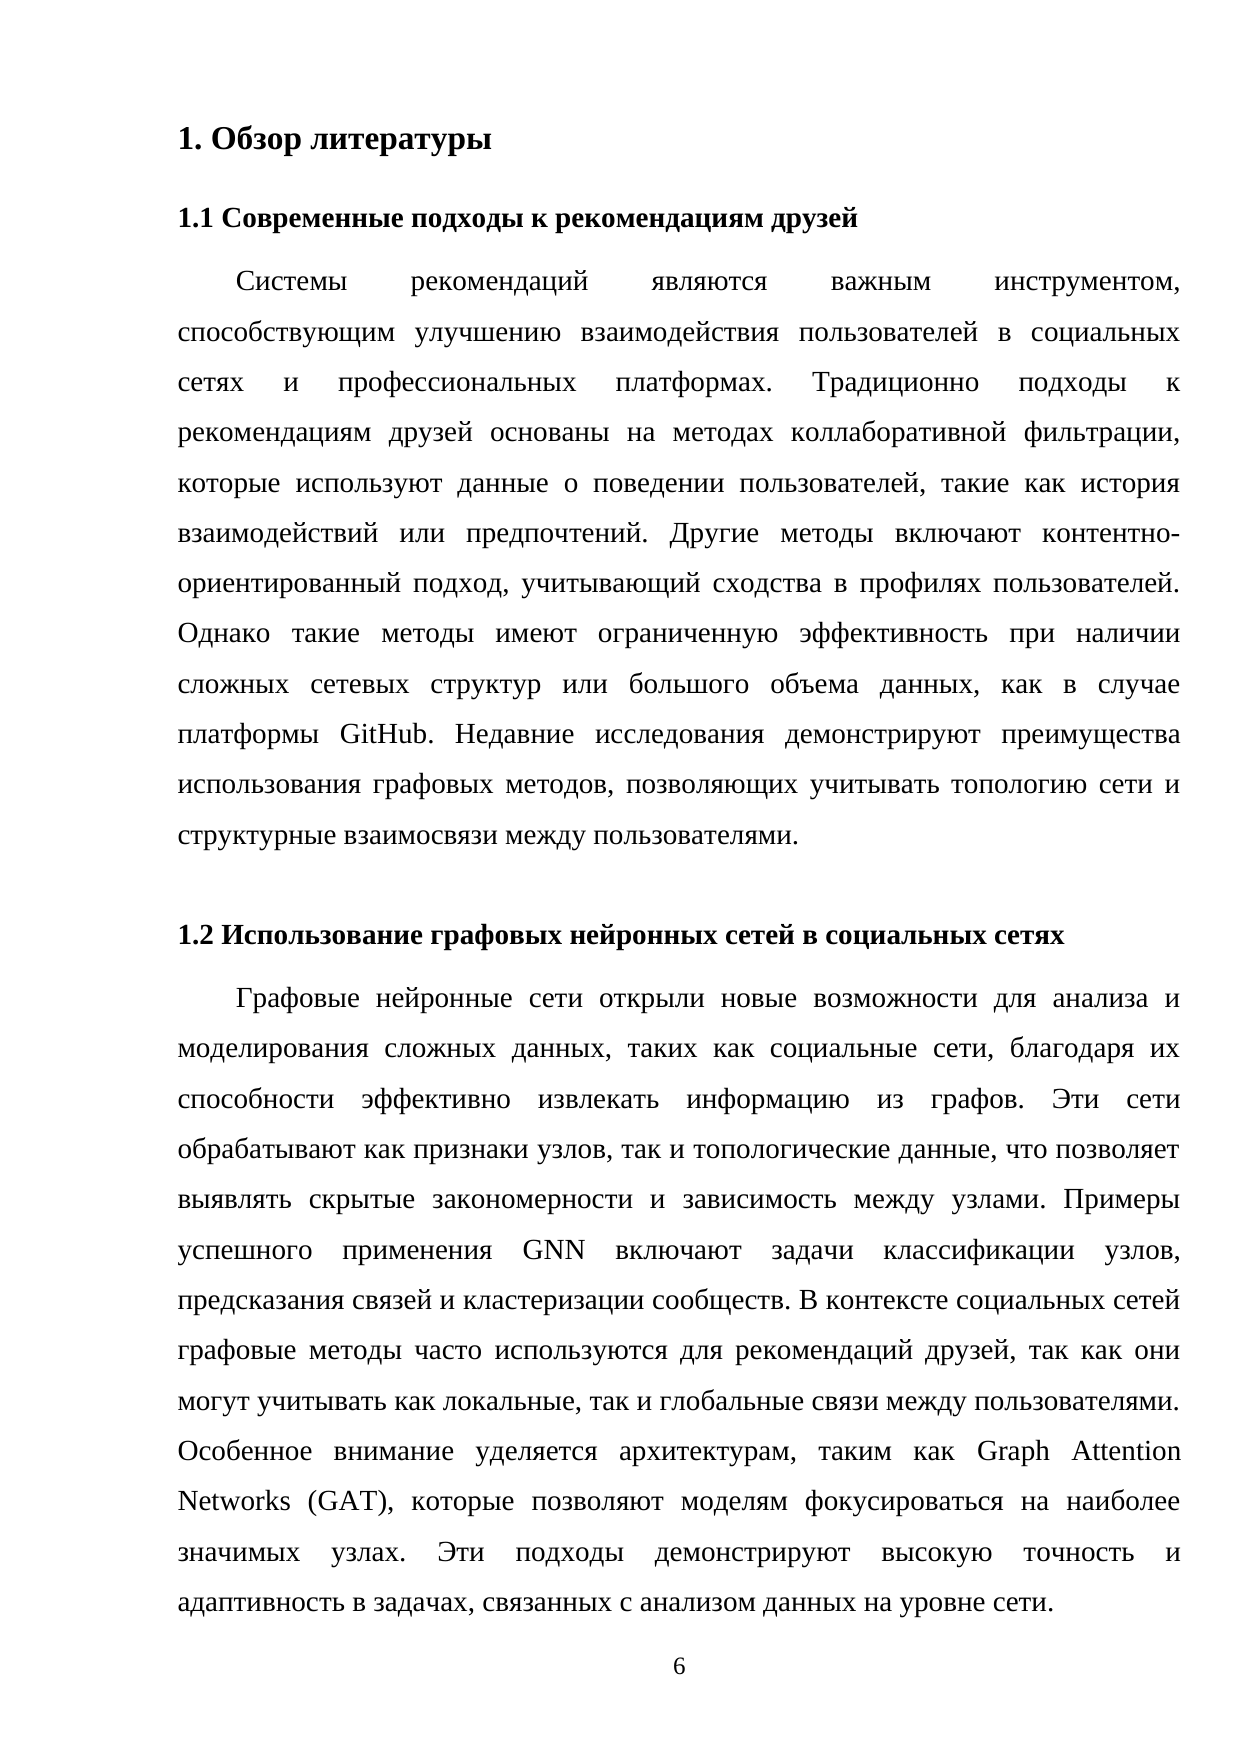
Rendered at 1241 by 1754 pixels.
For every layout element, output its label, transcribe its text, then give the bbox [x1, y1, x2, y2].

text Графовые нейронные сети открыли новые возможности для анализа и моделирования сложных данных, таких как социальные сети, благодаря их способности эффективно извлекать информацию из графов. Эти сети обрабатывают как признаки узлов, так и топологические данные, что позволяет выявлять скрытые закономерности и зависимость между узлами. Примеры успешного применения GNN включают задачи классификации узлов, предсказания связей и кластеризации сообществ. В контексте социальных сетей графовые методы часто используются для рекомендаций друзей, так как они могут учитывать как локальные, так и глобальные связи между пользователями. Особенное внимание уделяется архитектурам, таким как Graph Attention Networks (GAT), которые позволяют моделям фокусироваться на наиболее значимых узлах. Эти подходы демонстрируют высокую точность и адаптивность в задачах, связанных с анализом данных на уровне сети. [177, 980, 1181, 1618]
text 1.1 Современные подходы к рекомендациям друзей [177, 201, 1181, 234]
text 1. Обзор литературы [177, 118, 1181, 156]
text 1.2 Использование графовых нейронных сетей в социальных сетях [177, 917, 1181, 951]
text Системы рекомендаций являются важным инструментом, способствующим улучшению взаимодействия пользователей в социальных сетях и профессиональных платформах. Традиционно подходы к рекомендациям друзей основаны на методах коллаборативной фильтрации, которые используют данные о поведении пользователей, такие как история взаимодействий или предпочтений. Другие методы включают контентно-ориентированный подход, учитывающий сходства в профилях пользователей. Однако такие методы имеют ограниченную эффективность при наличии сложных сетевых структур или большого объема данных, как в случае платформы GitHub. Недавние исследования демонстрируют преимущества использования графовых методов, позволяющих учитывать топологию сети и структурные взаимосвязи между пользователями. [177, 263, 1181, 850]
